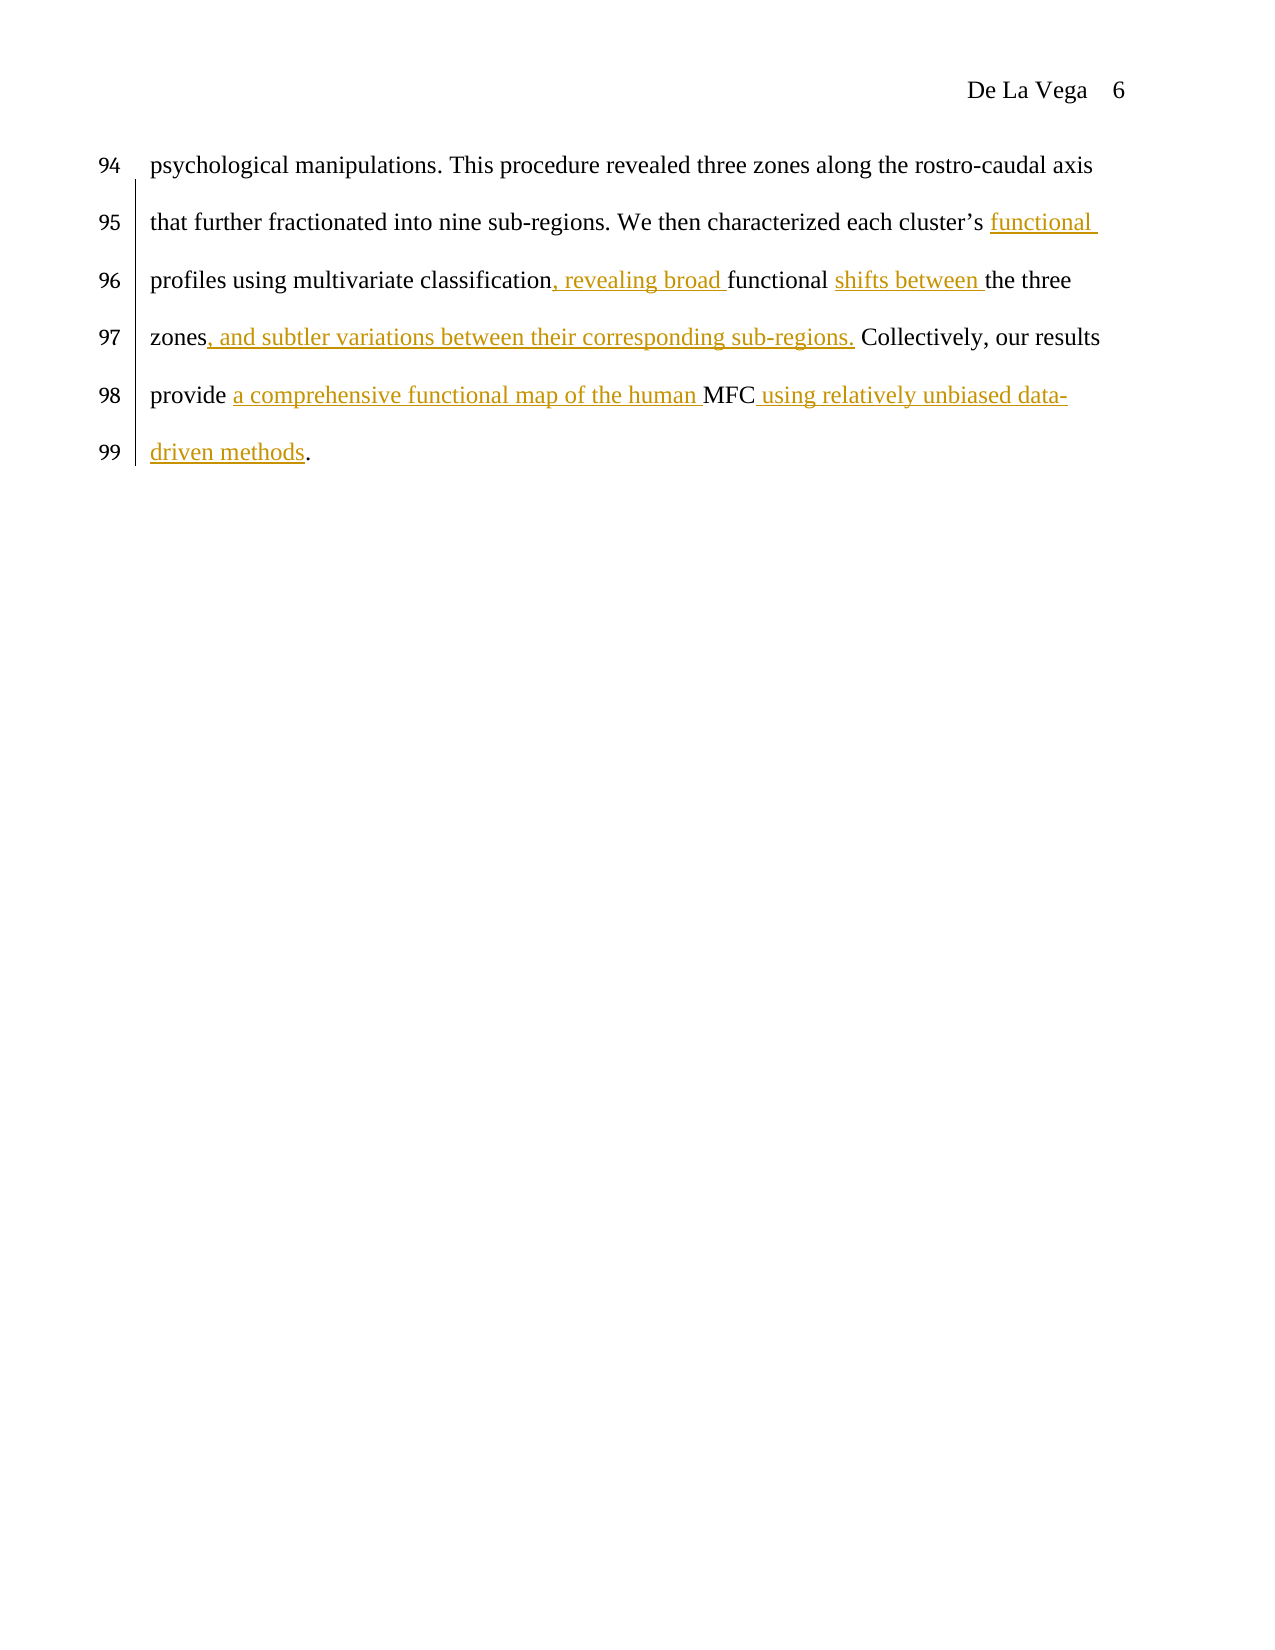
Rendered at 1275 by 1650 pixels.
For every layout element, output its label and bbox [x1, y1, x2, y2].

text [150, 150, 1125, 466]
